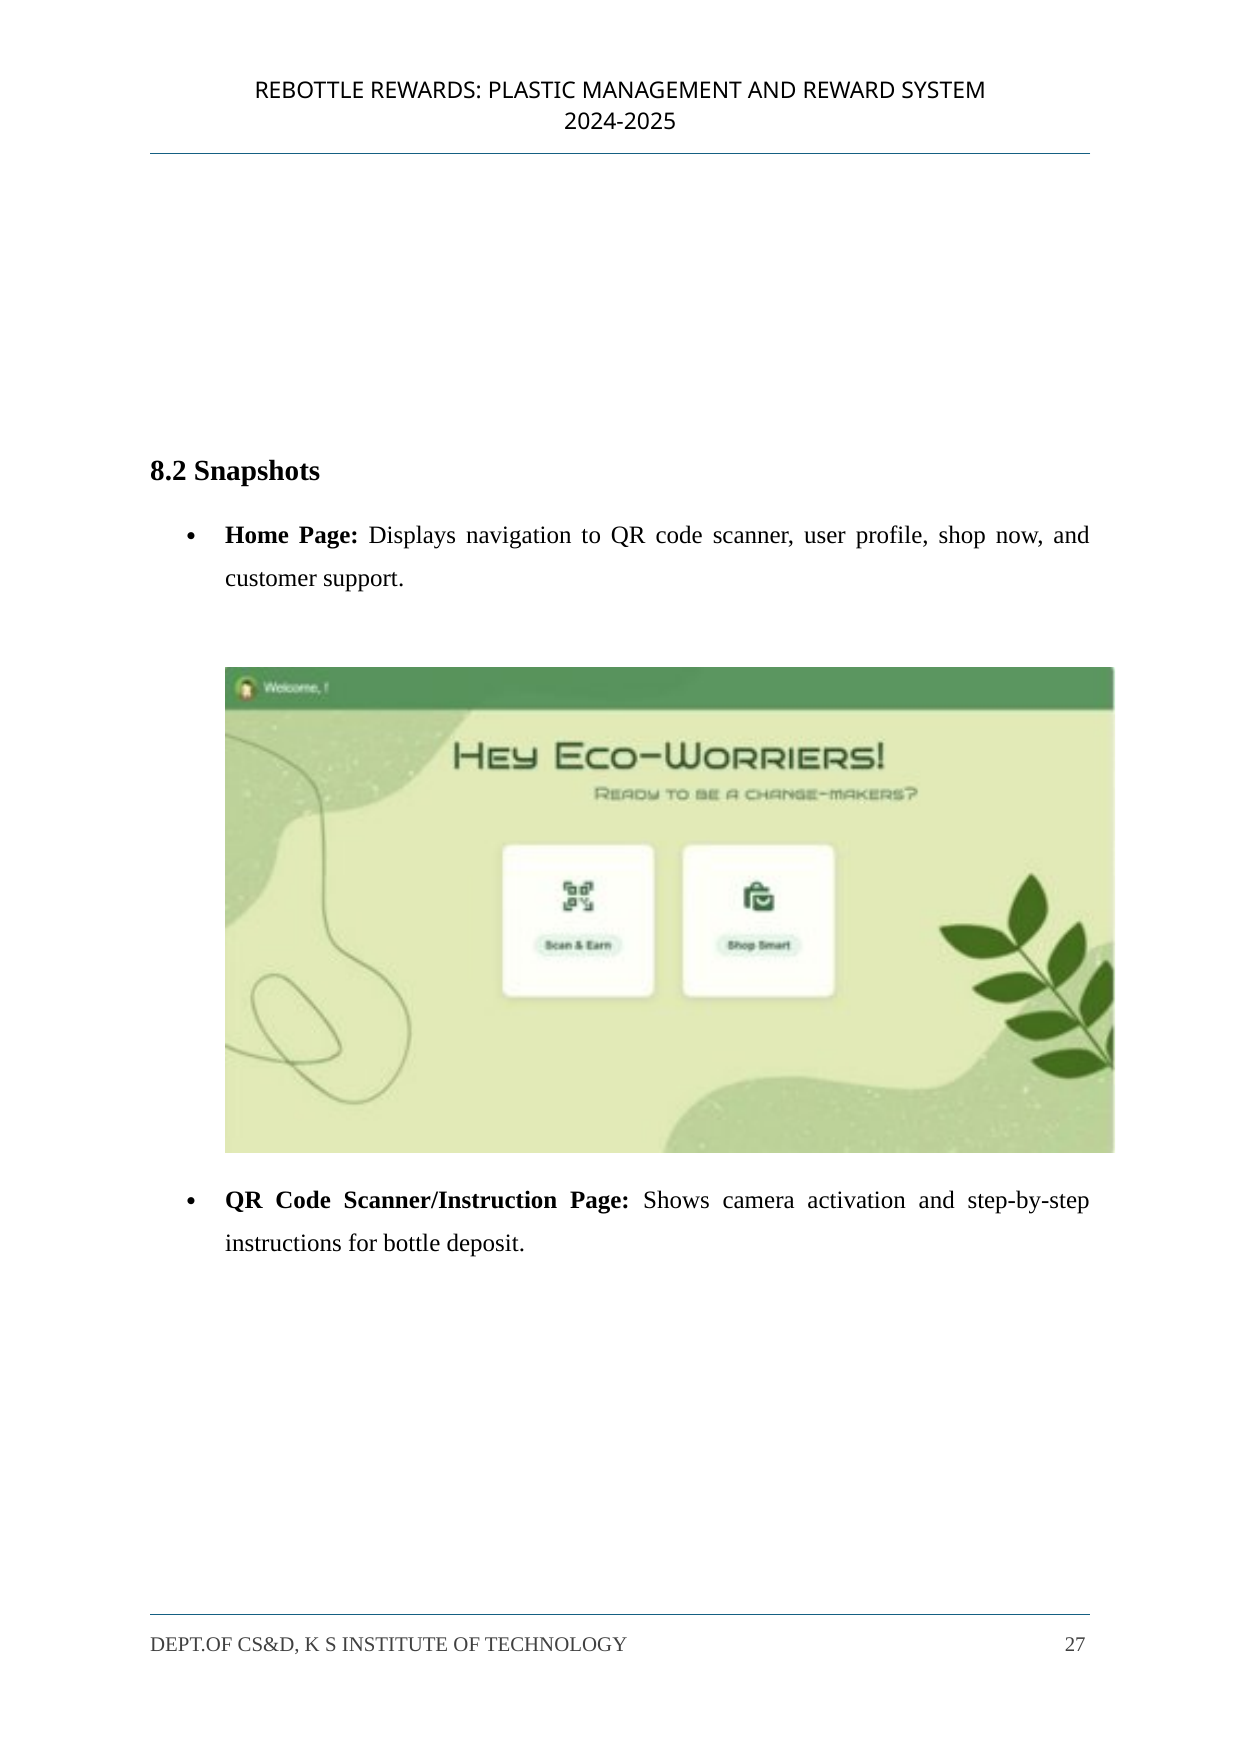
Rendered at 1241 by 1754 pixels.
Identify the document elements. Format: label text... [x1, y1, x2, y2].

picture [225, 667, 1116, 1153]
list QR Code Scanner/Instruction Page: Shows camera activation and step-by-step instructions for bottle deposit. [187, 1185, 1090, 1257]
list Home Page: Displays navigation to QR code scanner, user profile, shop now, and customer support. [187, 520, 1090, 592]
text 8.2 Snapshots [150, 453, 1090, 487]
